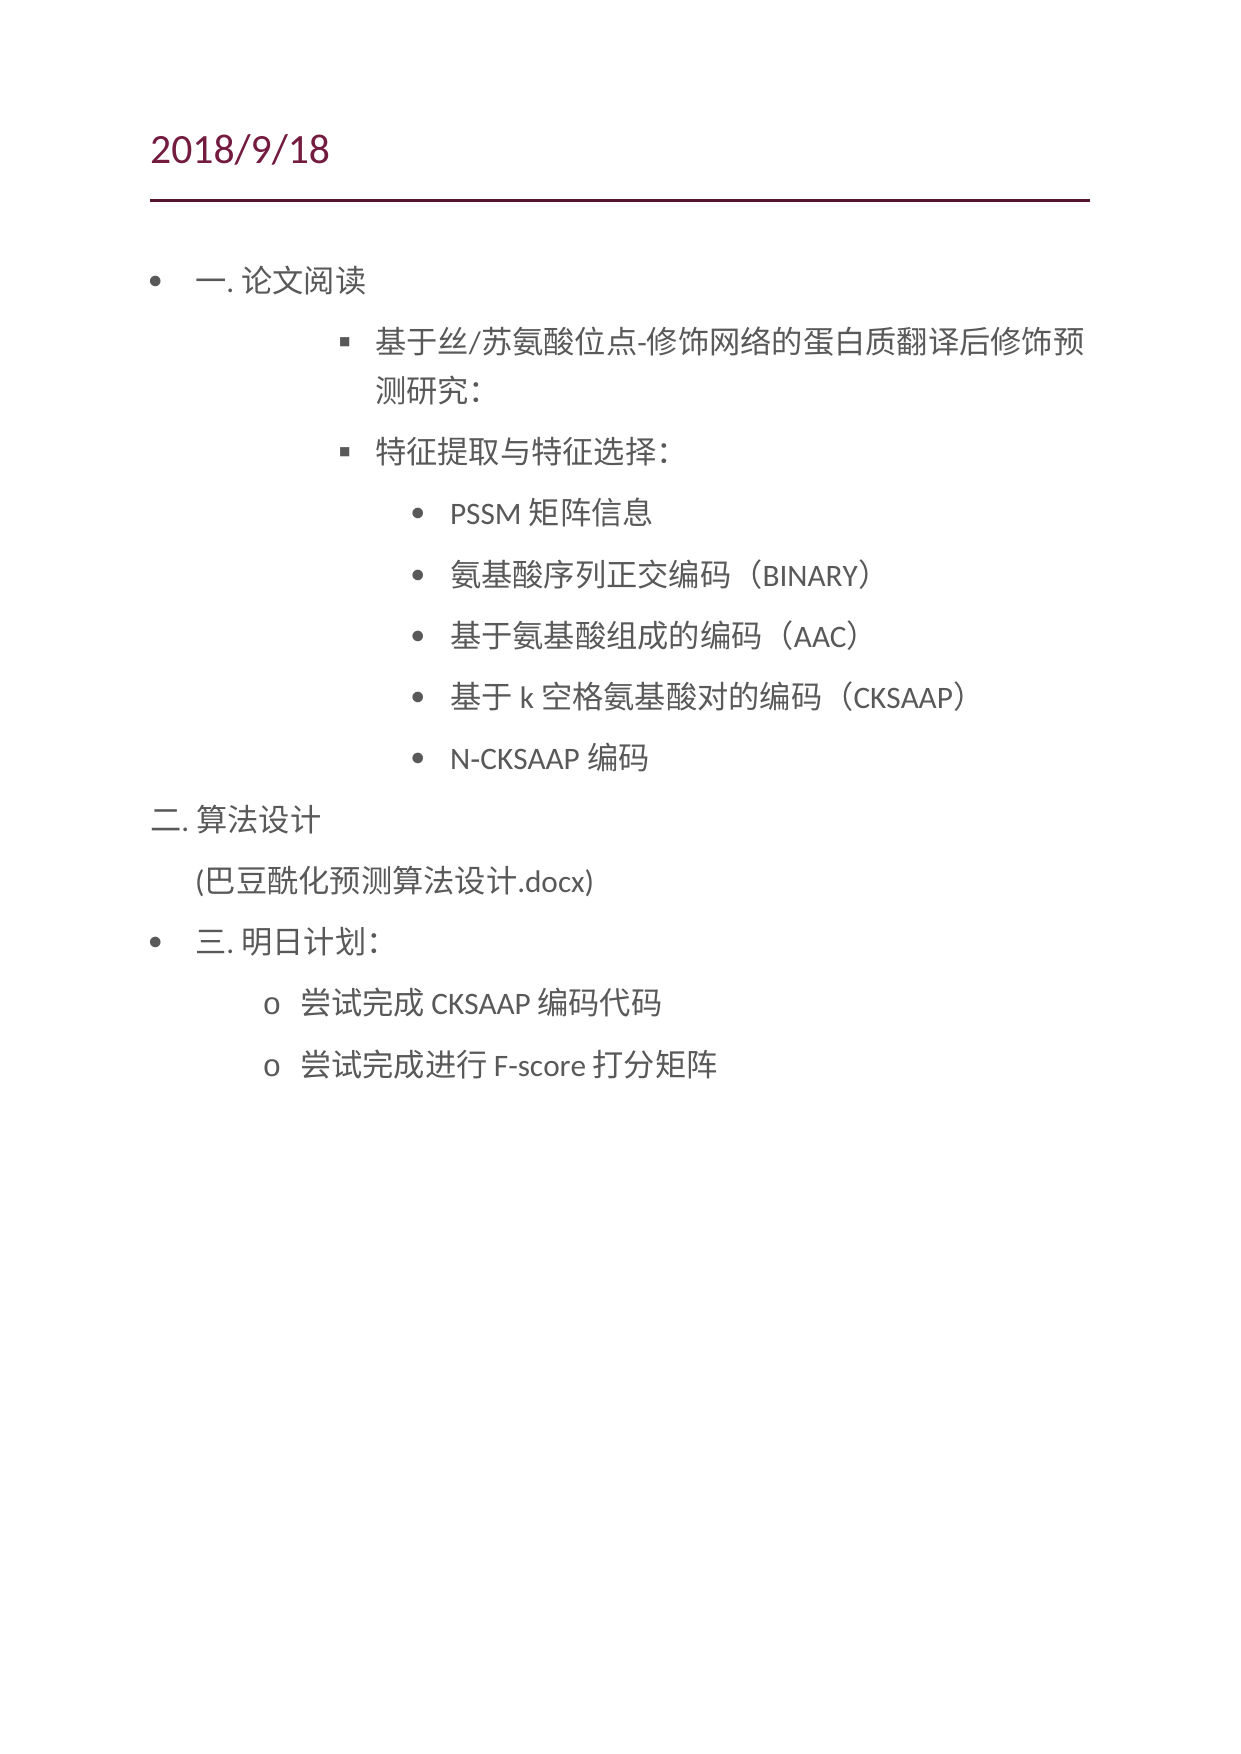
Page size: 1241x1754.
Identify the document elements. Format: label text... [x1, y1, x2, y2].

list 特征提取与特征选择： [337, 427, 1090, 472]
list 基于丝/苏氨酸位点-修饰网络的蛋白质翻译后修饰预测研究： [337, 317, 1090, 411]
list 二. 算法设计 [150, 795, 1090, 840]
list PSSM 矩阵信息 [412, 488, 1090, 534]
list N‐CKSAAP 编码 [412, 733, 1090, 779]
list 三. 明日计划： [150, 917, 1090, 962]
list 一. 论文阅读 [150, 256, 1090, 301]
list 尝试完成CKSAAP编码代码 [262, 978, 1090, 1024]
list 氨基酸序列正交编码（BINARY） [412, 550, 1090, 595]
subtitle 2018/9/18 [150, 123, 1090, 199]
list (巴豆酰化预测算法设计.docx) [150, 856, 1090, 901]
list 尝试完成进行F-score打分矩阵 [262, 1040, 1090, 1086]
list 基于氨基酸组成的编码（AAC） [412, 611, 1090, 656]
list 基于 k 空格氨基酸对的编码（CKSAAP） [412, 672, 1090, 717]
